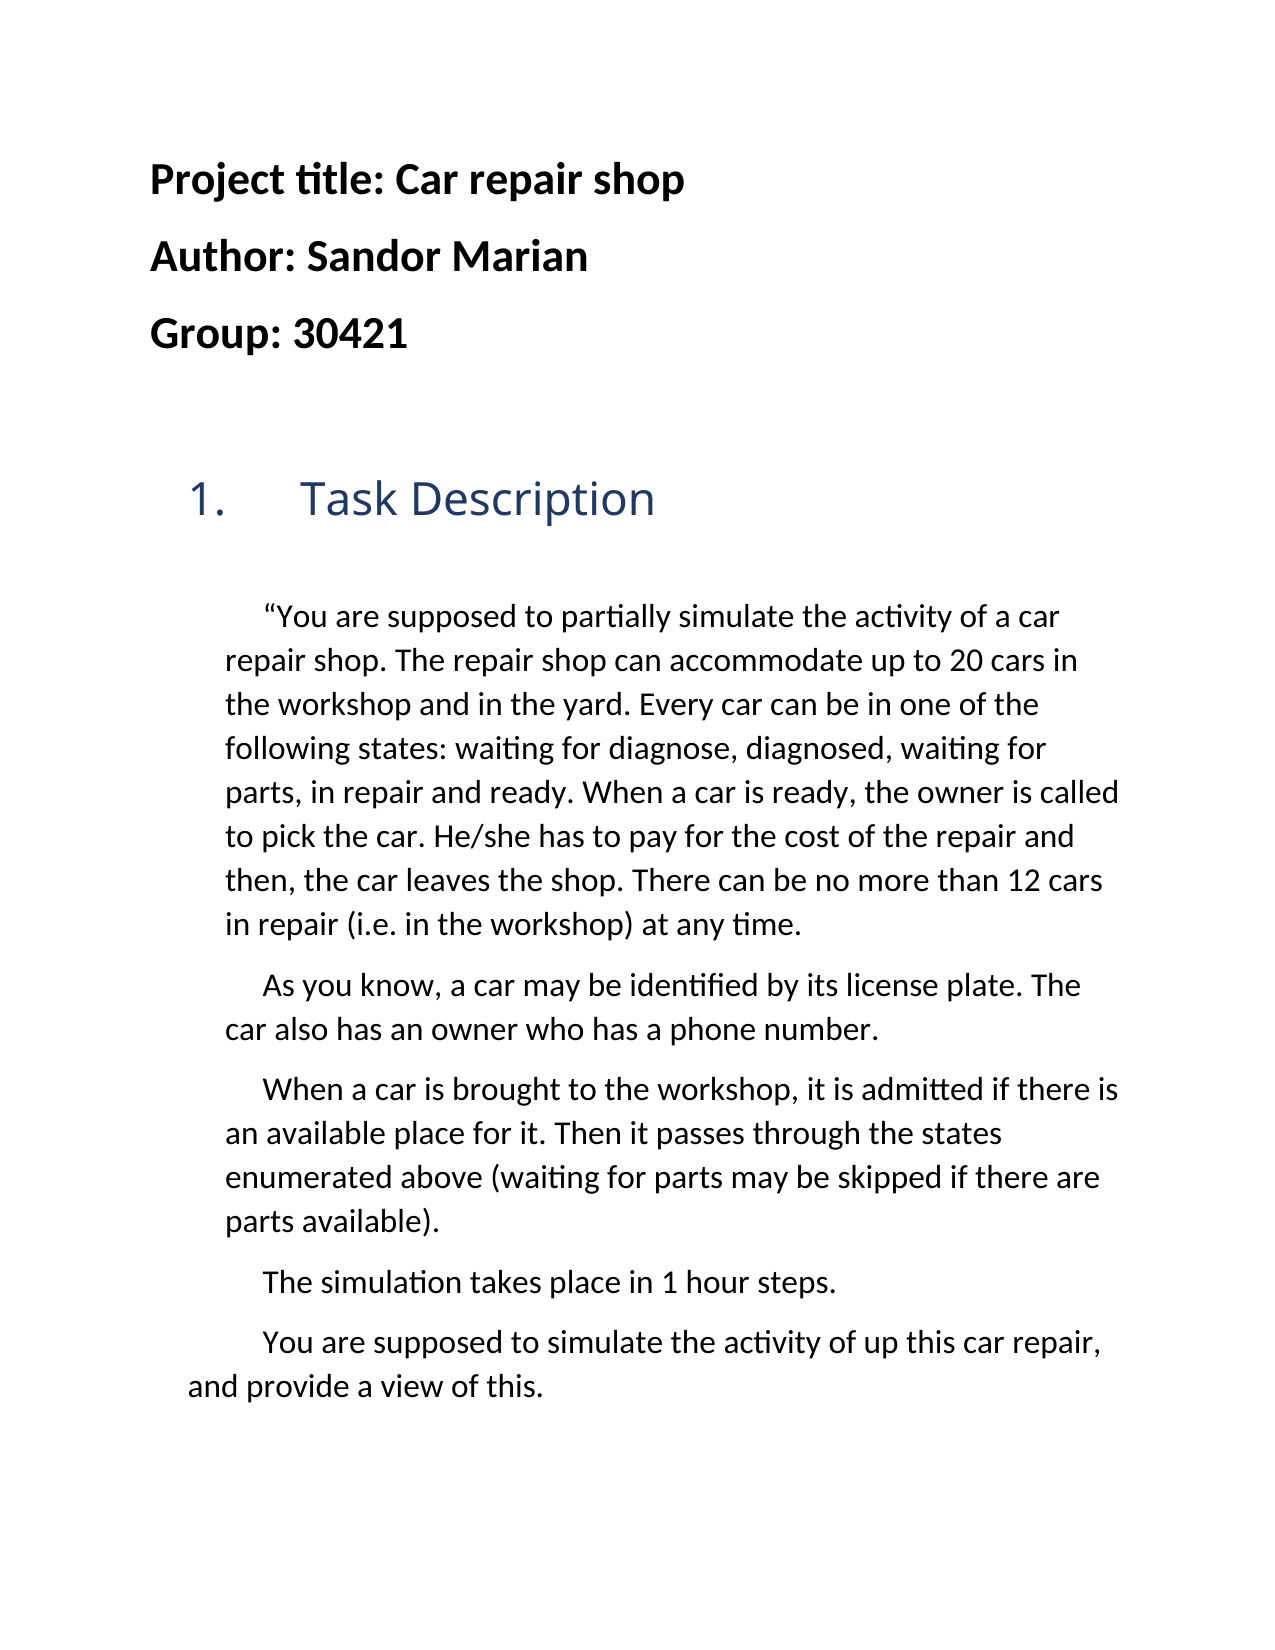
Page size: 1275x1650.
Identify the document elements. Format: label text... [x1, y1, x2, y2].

text You are supposed to simulate the activity of up this car repair, and provide a view of this. [187, 1322, 1125, 1406]
text As you know, a car may be identified by its license plate. The car also has an owner who has a phone number. [225, 964, 1125, 1048]
text Project title: Car repair shop [150, 150, 1125, 206]
text “You are supposed to partially simulate the activity of a car repair shop. The repair shop can accommodate up to 20 cars in the workshop and in the yard. Every car can be in one of the following states: waiting for diagnose, diagnosed, waiting for parts, in repair and ready. When a car is ready, the owner is called to pick the car. He/she has to pay for the cost of the repair and then, the car leaves the shop. There can be no more than 12 cars in repair (i.e. in the workshop) at any time. [225, 596, 1125, 944]
text When a car is brought to the workshop, it is admitted if there is an available place for it. Then it passes through the states enumerated above (waiting for parts may be skipped if there are parts available). [225, 1068, 1125, 1241]
text Author: Sandor Marian [150, 227, 1125, 283]
text Group: 30421 [150, 304, 1125, 360]
text The simulation takes place in 1 hour steps. [225, 1261, 1125, 1302]
subtitle Task Description [187, 466, 1125, 529]
